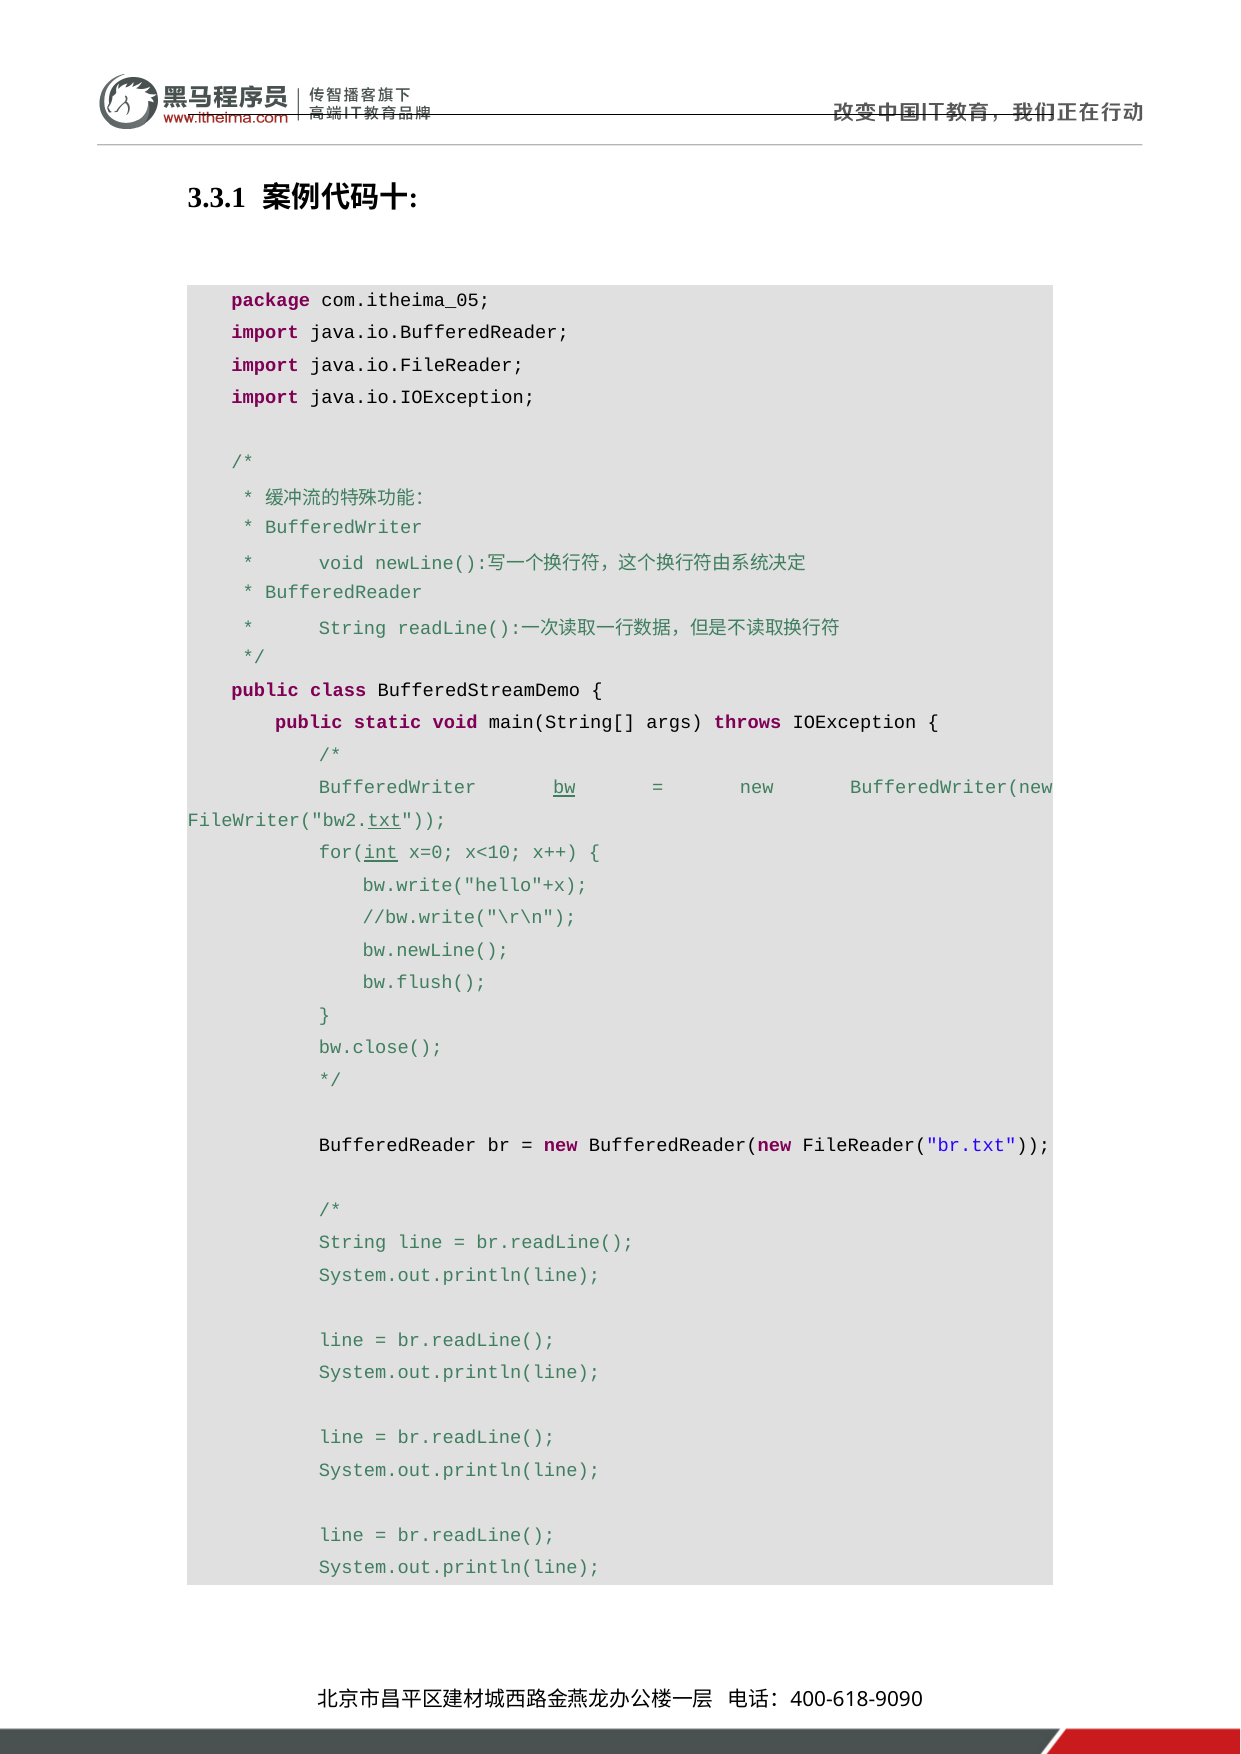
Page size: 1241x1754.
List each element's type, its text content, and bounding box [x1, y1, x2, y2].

text */ [187, 642, 1053, 675]
text import java.io.FileReader; [187, 350, 1053, 382]
text * BufferedWriter [187, 512, 1053, 545]
text bw.close(); [187, 1032, 1053, 1065]
text BufferedWriter bw = new BufferedWriter(new FileWriter("bw2.txt")); [187, 772, 1053, 837]
text } [187, 1000, 1053, 1032]
text import java.io.IOException; [187, 382, 1053, 415]
text System.out.println(line); [187, 1260, 1053, 1292]
text bw.write("hello"+x); [187, 870, 1053, 902]
text /* [187, 447, 1053, 480]
text * BufferedReader [187, 577, 1053, 610]
text */ [187, 1065, 1053, 1097]
text /* [187, 740, 1053, 772]
text line = br.readLine(); [187, 1325, 1053, 1357]
text line = br.readLine(); [187, 1520, 1053, 1552]
text for(int x=0; x<10; x++) { [187, 837, 1053, 870]
text System.out.println(line); [187, 1552, 1053, 1585]
text System.out.println(line); [187, 1357, 1053, 1390]
text package com.itheima_05; [187, 285, 1053, 317]
subtitle 案例代码十: [187, 162, 1053, 227]
text public static void main(String[] args) throws IOException { [187, 707, 1053, 740]
text import java.io.BufferedReader; [187, 317, 1053, 350]
text /* [187, 1195, 1053, 1227]
text //bw.write("\r\n"); [187, 902, 1053, 935]
text * String readLine():一次读取一行数据，但是不读取换行符 [187, 610, 1053, 642]
text System.out.println(line); [187, 1455, 1053, 1487]
text * void newLine():写一个换行符，这个换行符由系统决定 [187, 545, 1053, 577]
picture [0, 1669, 1241, 1754]
text bw.newLine(); [187, 935, 1053, 967]
text bw.flush(); [187, 967, 1053, 1000]
picture [0, 3, 1241, 153]
text public class BufferedStreamDemo { [187, 675, 1053, 707]
text * 缓冲流的特殊功能： [187, 480, 1053, 512]
text BufferedReader br = new BufferedReader(new FileReader("br.txt")); [187, 1130, 1053, 1162]
text String line = br.readLine(); [187, 1227, 1053, 1260]
text line = br.readLine(); [187, 1422, 1053, 1455]
